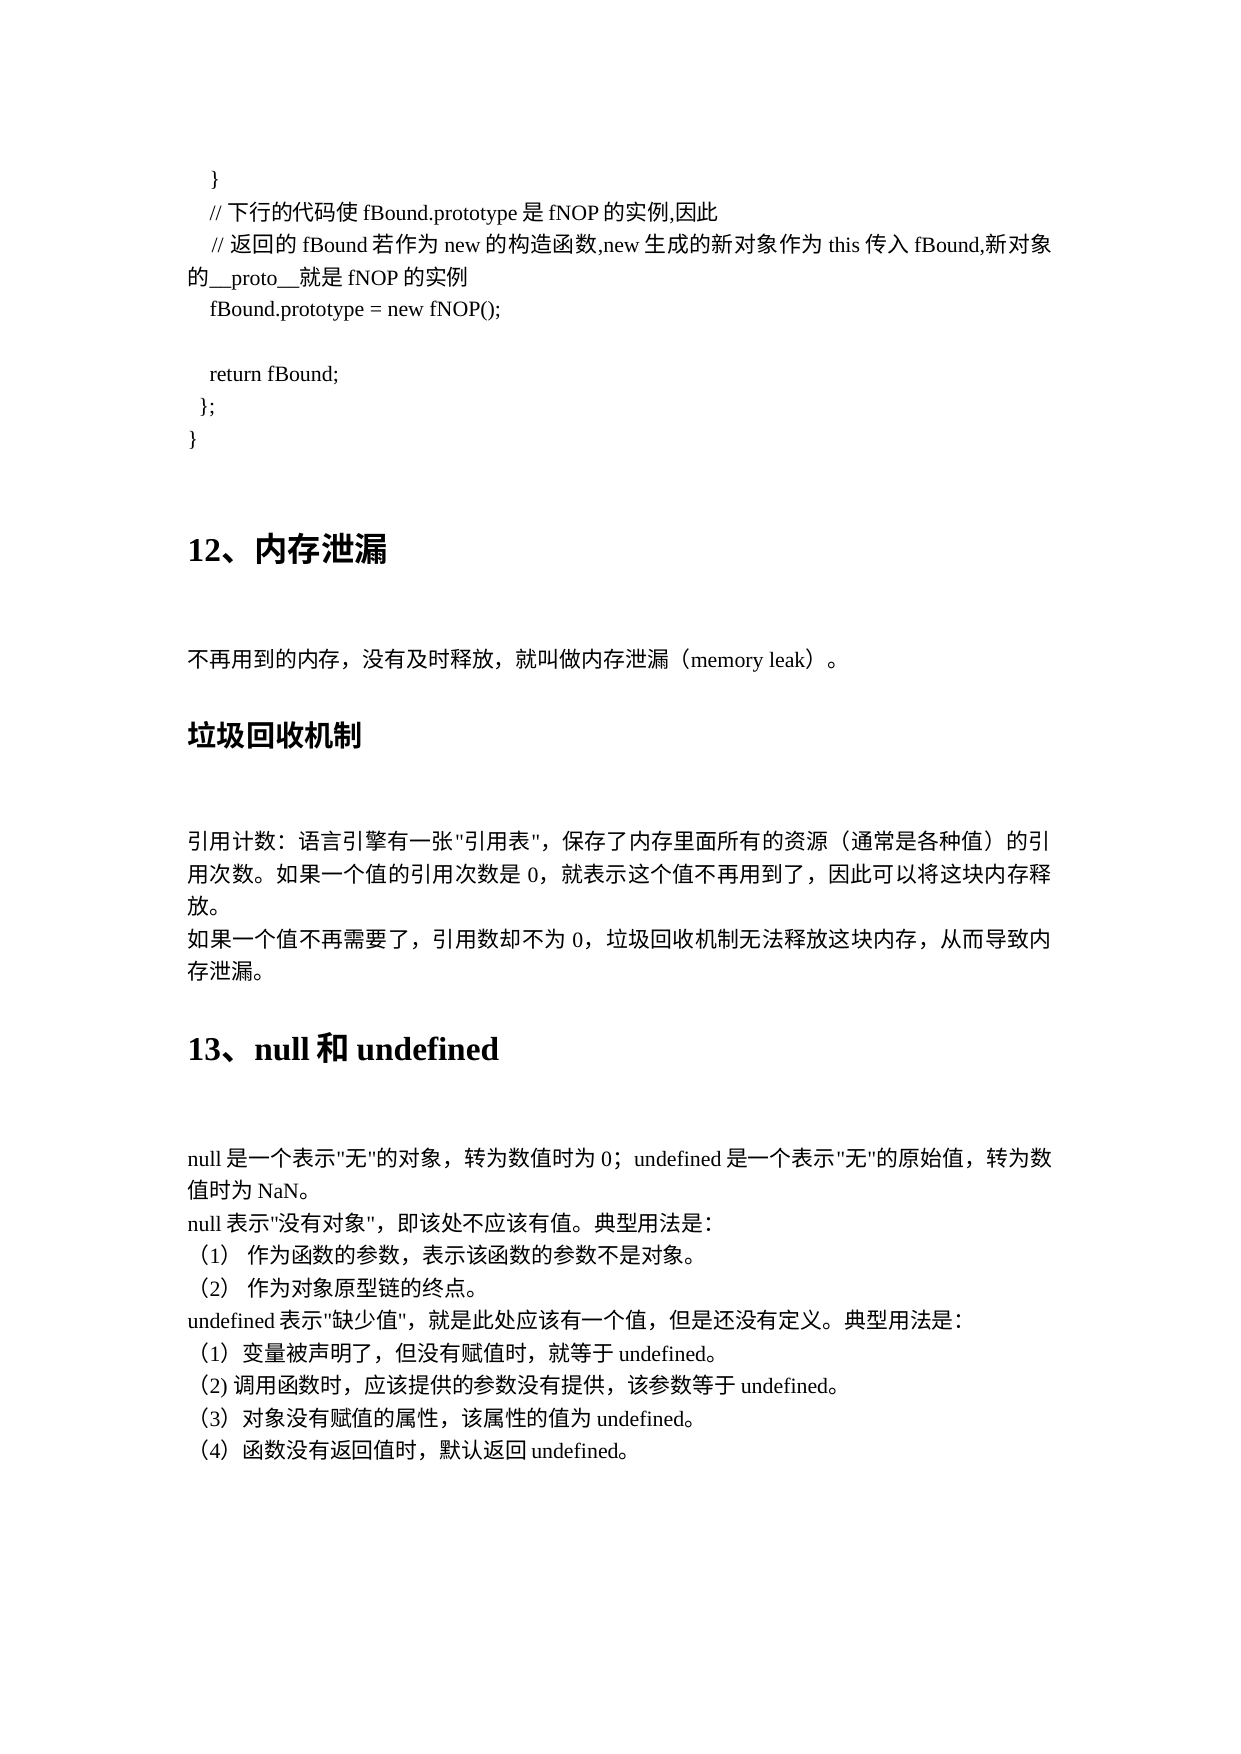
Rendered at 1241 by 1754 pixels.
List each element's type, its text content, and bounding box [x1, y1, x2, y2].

text fBound.prototype = new fNOP(); [187, 292, 1053, 324]
text }; [187, 389, 1053, 422]
text } [187, 422, 1053, 454]
text （2） 作为对象原型链的终点。 [187, 1271, 1053, 1303]
subtitle 13、null和undefined [187, 1013, 1053, 1078]
text null表示"没有对象"，即该处不应该有值。典型用法是： [187, 1206, 1053, 1238]
text // 下行的代码使fBound.prototype是fNOP的实例,因此 [187, 194, 1053, 227]
text 不再用到的内存，没有及时释放，就叫做内存泄漏（memory leak）。 [187, 641, 1053, 674]
text （4）函数没有返回值时，默认返回undefined。 [187, 1433, 1053, 1466]
text （2) 调用函数时，应该提供的参数没有提供，该参数等于undefined。 [187, 1368, 1053, 1401]
text undefined表示"缺少值"，就是此处应该有一个值，但是还没有定义。典型用法是： [187, 1303, 1053, 1336]
subtitle 12、内存泄漏 [187, 514, 1053, 579]
text 如果一个值不再需要了，引用数却不为0，垃圾回收机制无法释放这块内存，从而导致内存泄漏。 [187, 921, 1053, 986]
text null是一个表示"无"的对象，转为数值时为0；undefined是一个表示"无"的原始值，转为数值时为NaN。 [187, 1141, 1053, 1206]
subtitle 垃圾回收机制 [187, 701, 1053, 766]
text （3）对象没有赋值的属性，该属性的值为undefined。 [187, 1401, 1053, 1433]
text （1）变量被声明了，但没有赋值时，就等于undefined。 [187, 1336, 1053, 1368]
text （1） 作为函数的参数，表示该函数的参数不是对象。 [187, 1238, 1053, 1271]
text return fBound; [187, 357, 1053, 389]
text } [187, 162, 1053, 194]
text 引用计数：语言引擎有一张"引用表"，保存了内存里面所有的资源（通常是各种值）的引用次数。如果一个值的引用次数是0，就表示这个值不再用到了，因此可以将这块内存释放。 [187, 824, 1053, 921]
text // 返回的fBound若作为new的构造函数,new生成的新对象作为this传入fBound,新对象的__proto__就是fNOP的实例 [187, 227, 1053, 292]
